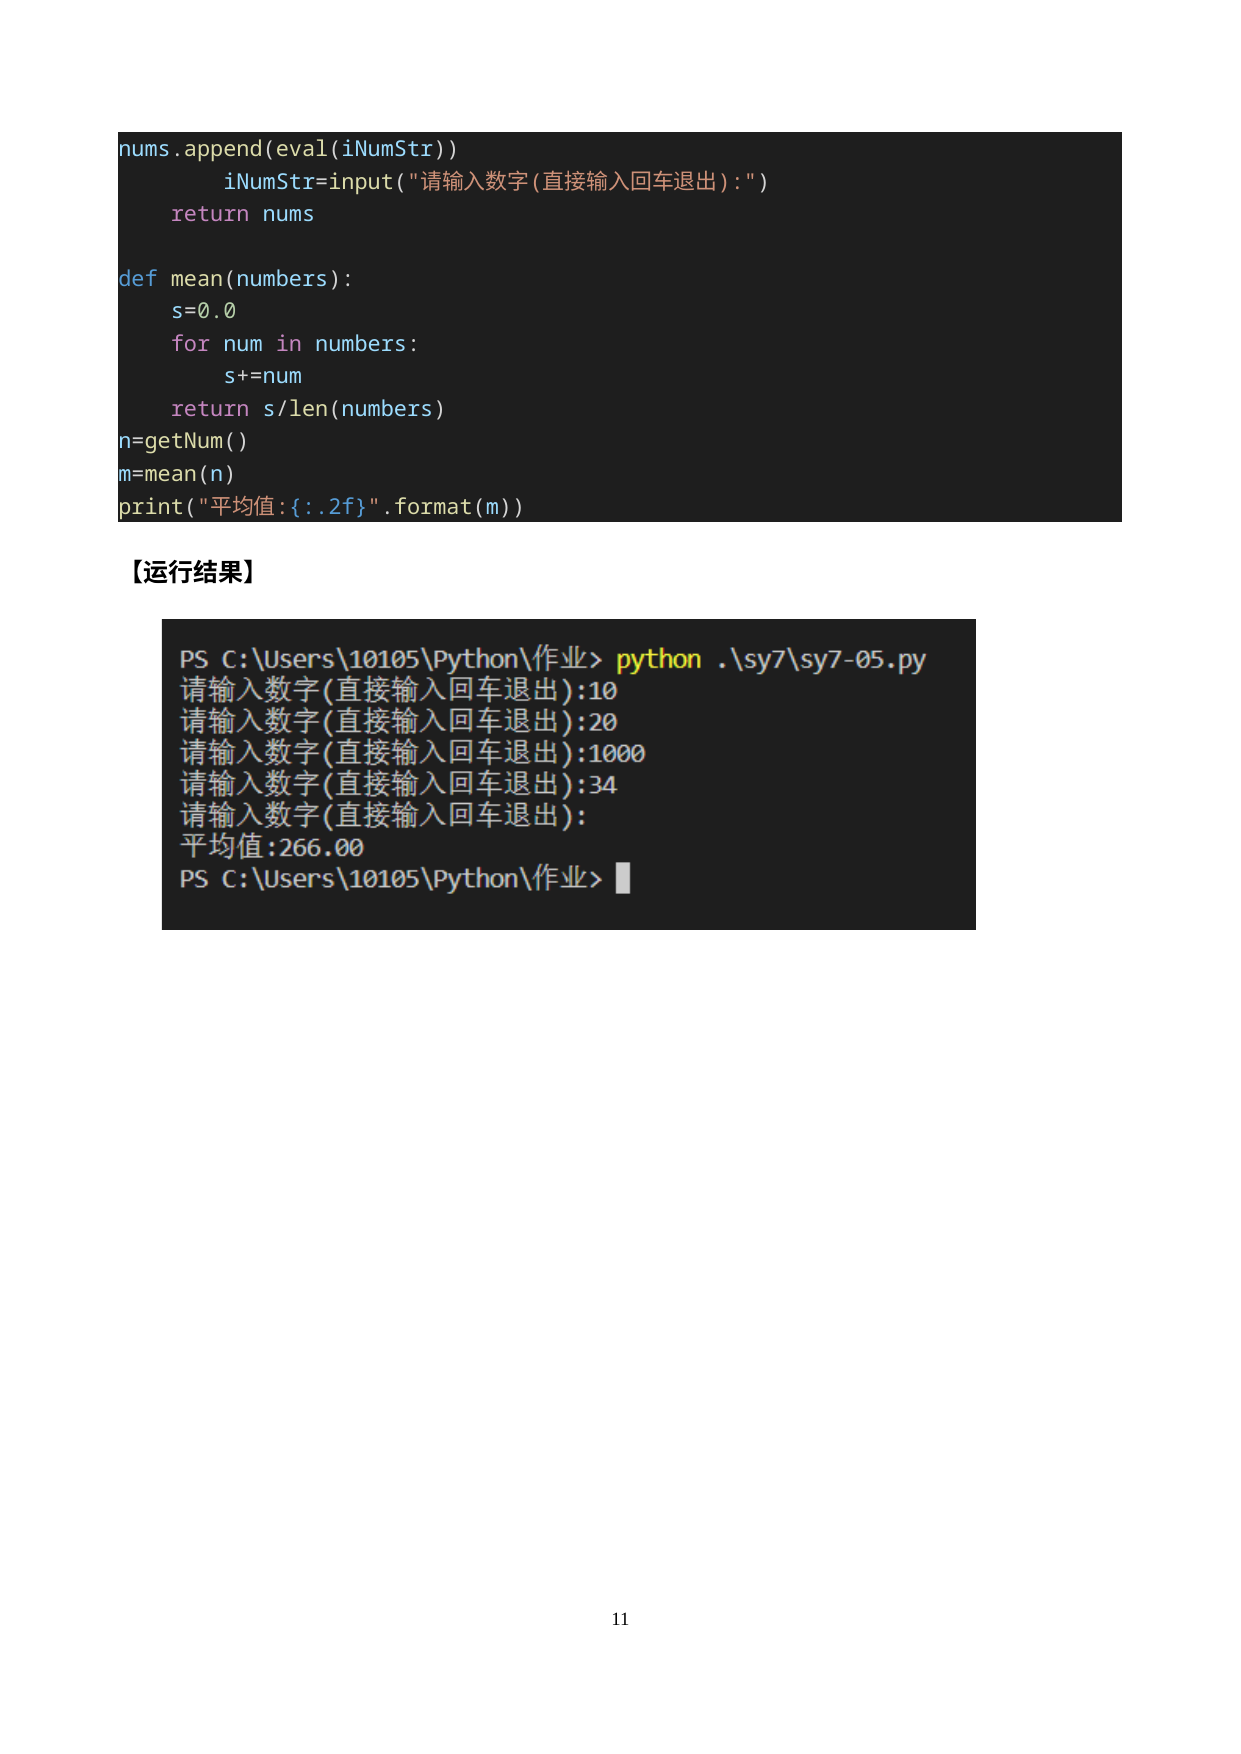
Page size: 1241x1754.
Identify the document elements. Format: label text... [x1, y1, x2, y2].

text for num in numbers: [118, 327, 1122, 359]
text 【运行结果】 [118, 538, 1122, 603]
text def mean(numbers): [118, 262, 1122, 294]
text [118, 132, 1122, 164]
text s=0.0 [118, 294, 1122, 327]
text iNumStr=input("请输入数字(直接输入回车退出):") [118, 164, 1122, 197]
text s+=num [118, 359, 1122, 392]
text return s/len(numbers) [118, 392, 1122, 424]
text return nums [118, 197, 1122, 229]
text m=mean(n) [118, 457, 1122, 489]
picture [161, 619, 976, 930]
text print("平均值:{:.2f}".format(m)) [118, 489, 1122, 522]
text n=getNum() [118, 424, 1122, 457]
